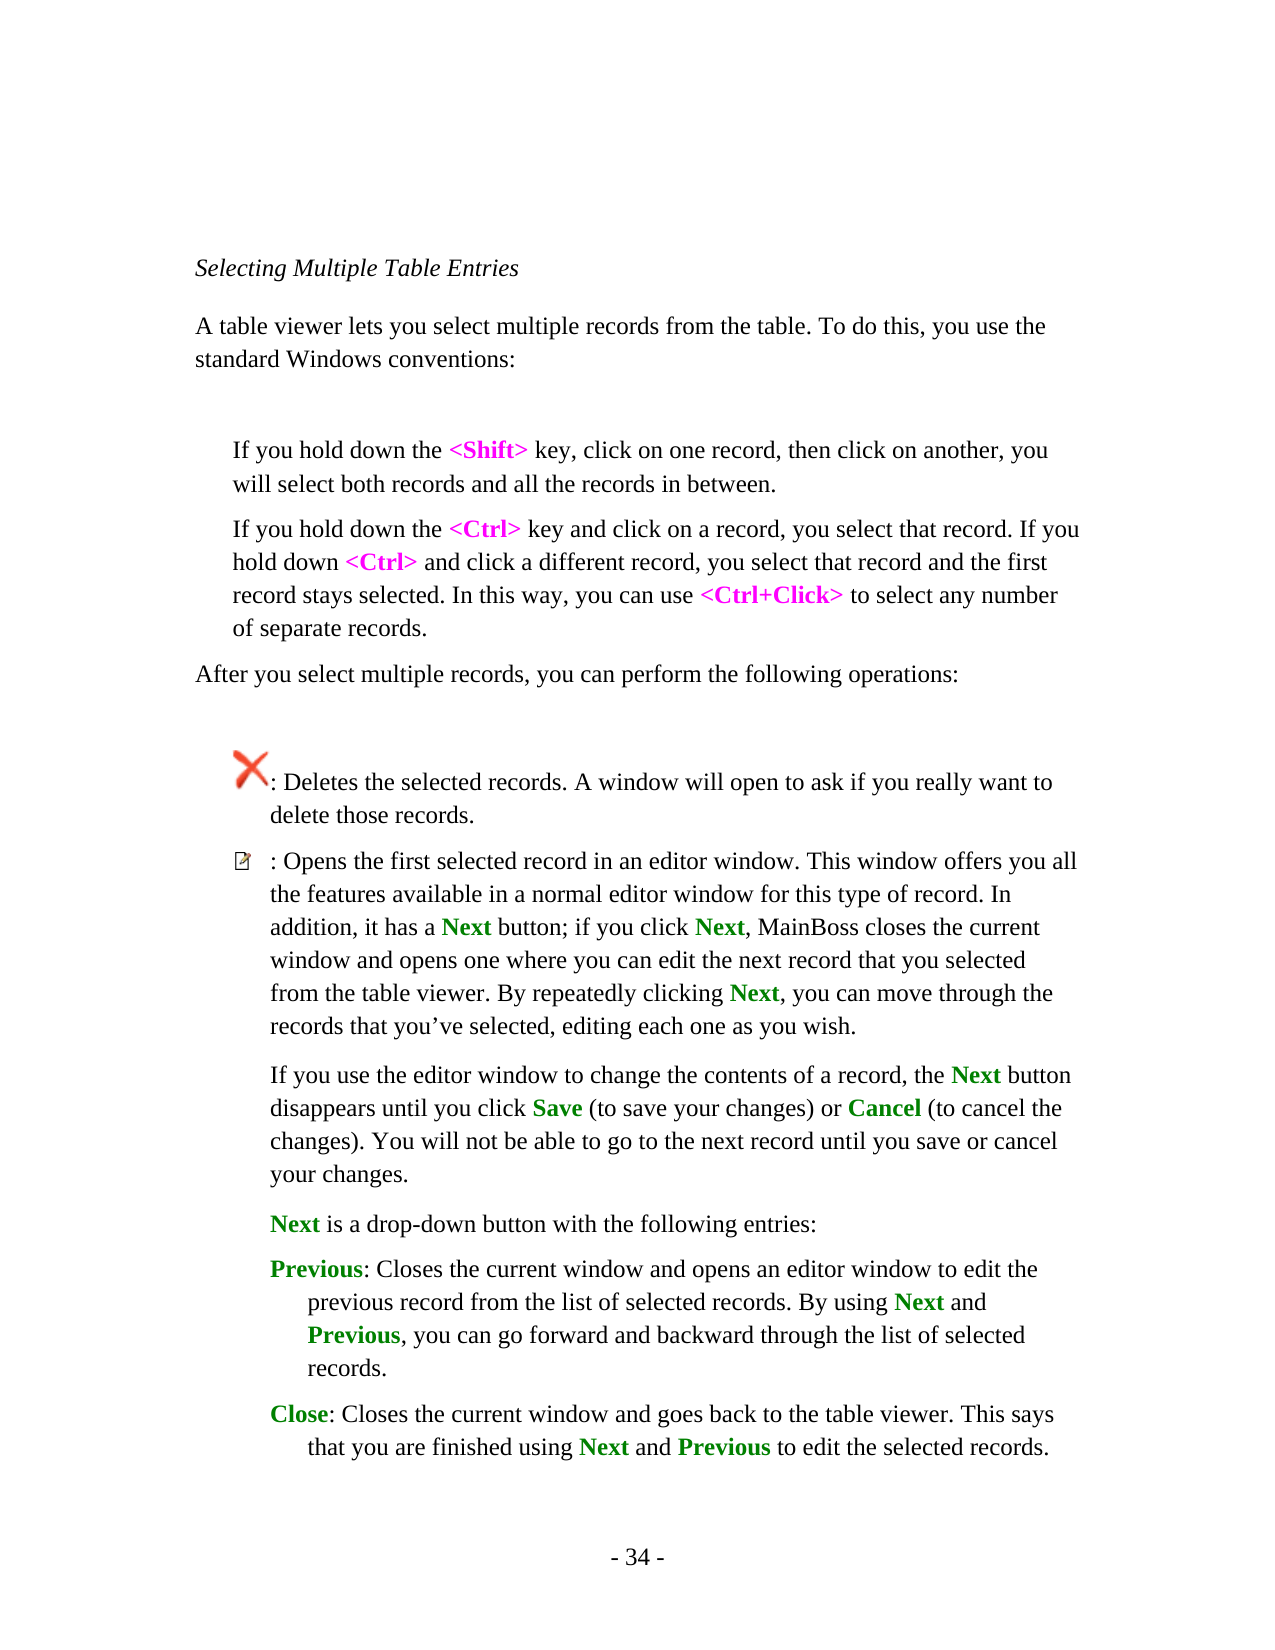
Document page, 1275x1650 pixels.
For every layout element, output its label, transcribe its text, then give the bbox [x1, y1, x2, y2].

picture [232, 750, 270, 791]
text A table viewer lets you select multiple records from the table. To do this, you use the standard Windows conventions: [195, 311, 1080, 373]
picture [233, 852, 251, 870]
list If you hold down the <Shift> key, click on one record, then click on another, you will select both records and all the records in between. [195, 436, 1080, 497]
text After you select multiple records, you can perform the following operations: [195, 659, 1080, 687]
list : Opens the first selected record in an editor window. This window offers you all the features available in a normal editor window for this type of record. In addition, it has a Next button; if you click Next, MainBoss closes the current window and opens one where you can edit the next record that you selected from the table viewer. By repeatedly clicking Next, you can move through the records that you’ve selected, editing each one as you wish. If you use the editor window to change the contents of a record, the Next button disappears until you click Save (to save your changes) or Cancel (to cancel the changes). You will not be able to go to the next record until you save or cancel your changes. Next is a drop-down button with the following entries: [232, 846, 1080, 1238]
list If you hold down the <Ctrl> key and click on a record, you select that record. If you hold down <Ctrl> and click a different record, you select that record and the first record stays selected. In this way, you can use <Ctrl+Click> to select any number of separate records. [195, 514, 1080, 642]
text Close: Closes the current window and goes back to the table viewer. This says that you are finished using Next and Previous to edit the selected records. [270, 1399, 1080, 1461]
text : Deletes the selected records. A window will open to ask if you really want to delete those records. [232, 750, 1080, 829]
text Previous: Closes the current window and opens an editor window to edit the previous record from the list of selected records. By using Next and Previous, you can go forward and backward through the list of selected records. [270, 1254, 1080, 1382]
subtitle Selecting Multiple Table Entries [195, 253, 1080, 282]
